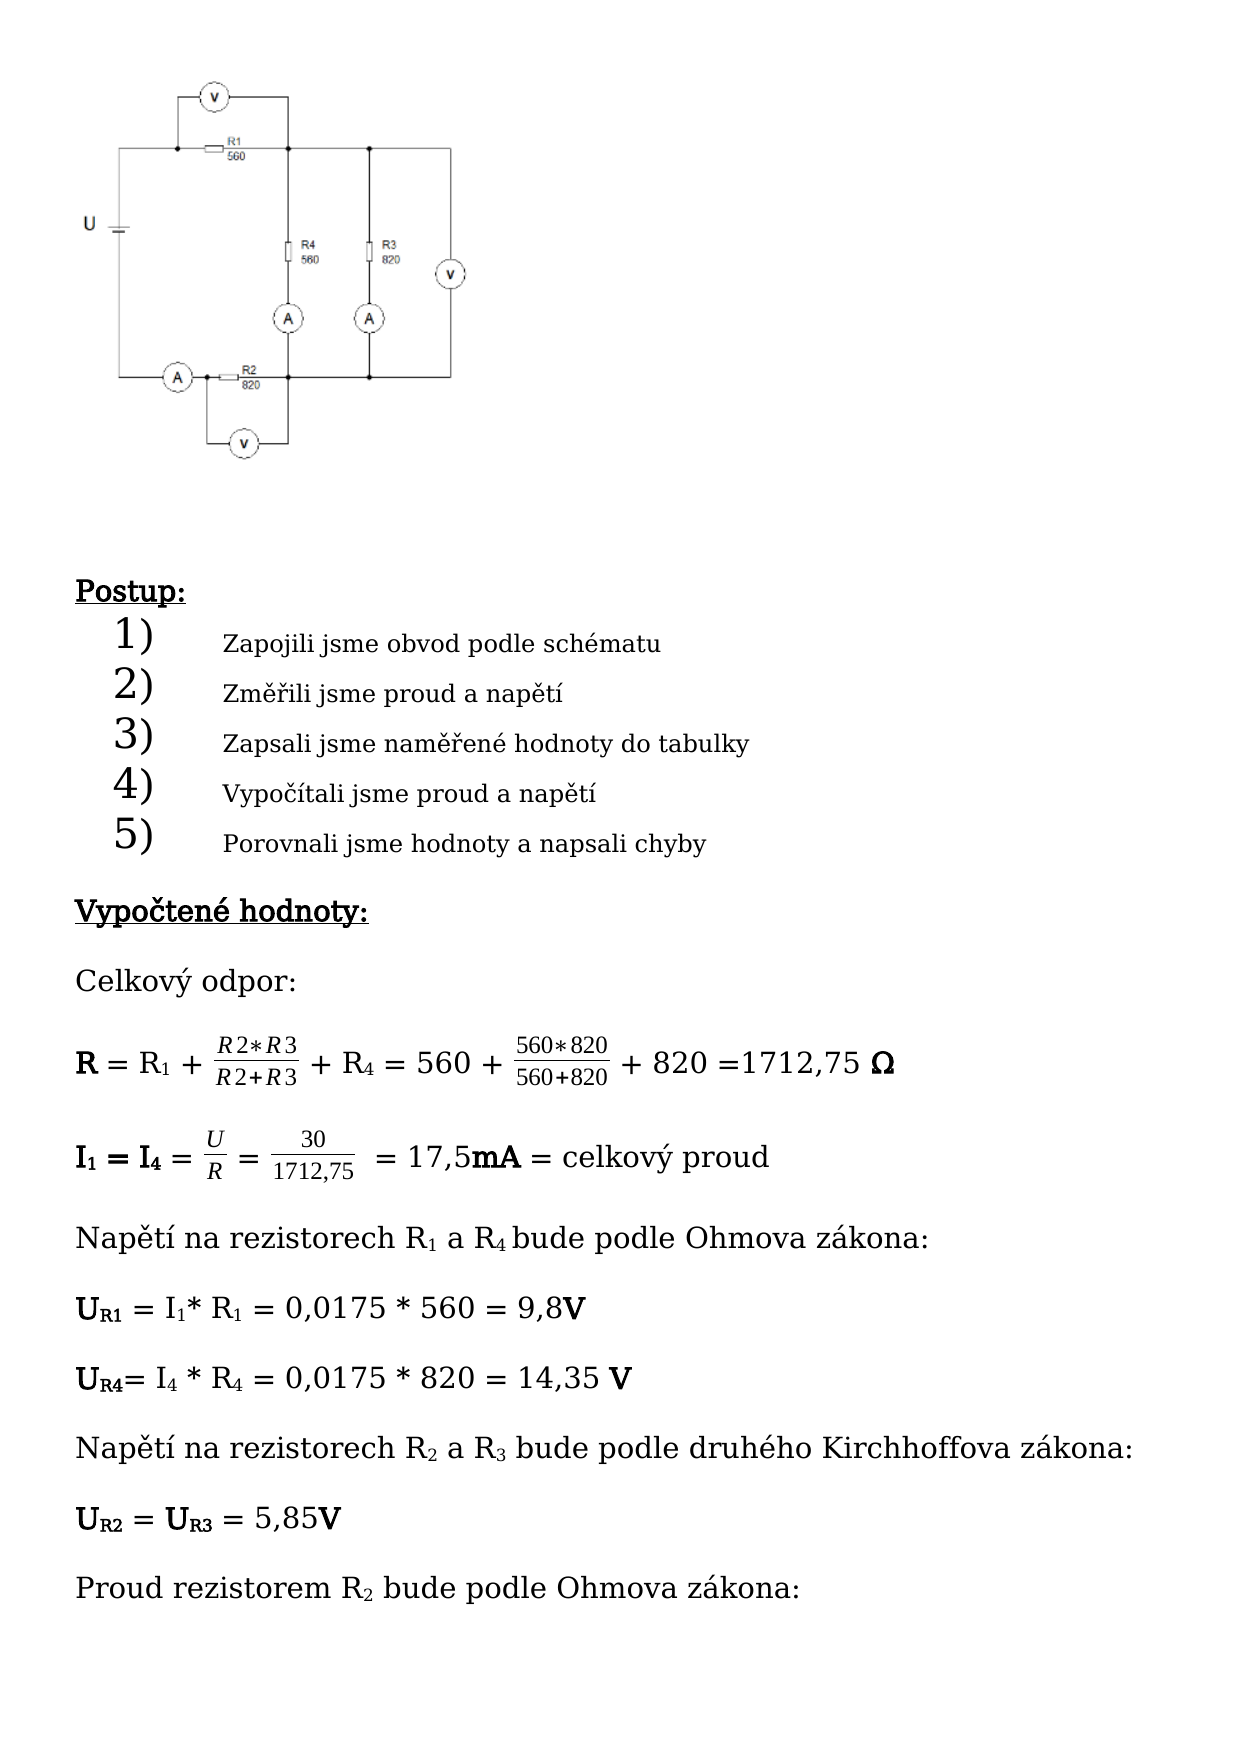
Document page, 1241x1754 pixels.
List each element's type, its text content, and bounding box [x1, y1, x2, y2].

text Vypočtené hodnoty: [75, 892, 1165, 927]
text UR2 = UR3 = 5,85V [75, 1500, 1165, 1535]
list Zapsali jsme naměřené hodnoty do tabulky [112, 707, 1165, 757]
text UR4= I4 * R4 = 0,0175 * 820 = 14,35 V [75, 1360, 1165, 1395]
text Proud rezistorem R2 bude podle Ohmova zákona: [75, 1570, 1165, 1605]
picture [75, 75, 504, 467]
list Vypočítali jsme proud a napětí [112, 757, 1165, 807]
list Zapojili jsme obvod podle schématu [112, 607, 1165, 657]
text Napětí na rezistorech R1 a R4 bude podle Ohmova zákona: [75, 1220, 1165, 1255]
text UR1 = I1* R1 = 0,0175 * 560 = 9,8V [75, 1290, 1165, 1325]
text Napětí na rezistorech R2 a R3 bude podle druhého Kirchhoffova zákona: [75, 1430, 1165, 1465]
text Celkový odpor: [75, 962, 1165, 997]
text R = R1 + + R4 = 560 + + 820 =1712,75 Ω [75, 1032, 1165, 1091]
list Porovnali jsme hodnoty a napsali chyby [112, 807, 1165, 857]
list Změřili jsme proud a napětí [112, 657, 1165, 707]
text I1 = I4 = = = 17,5mA = celkový proud [75, 1126, 1165, 1185]
text Postup: [75, 572, 1165, 607]
